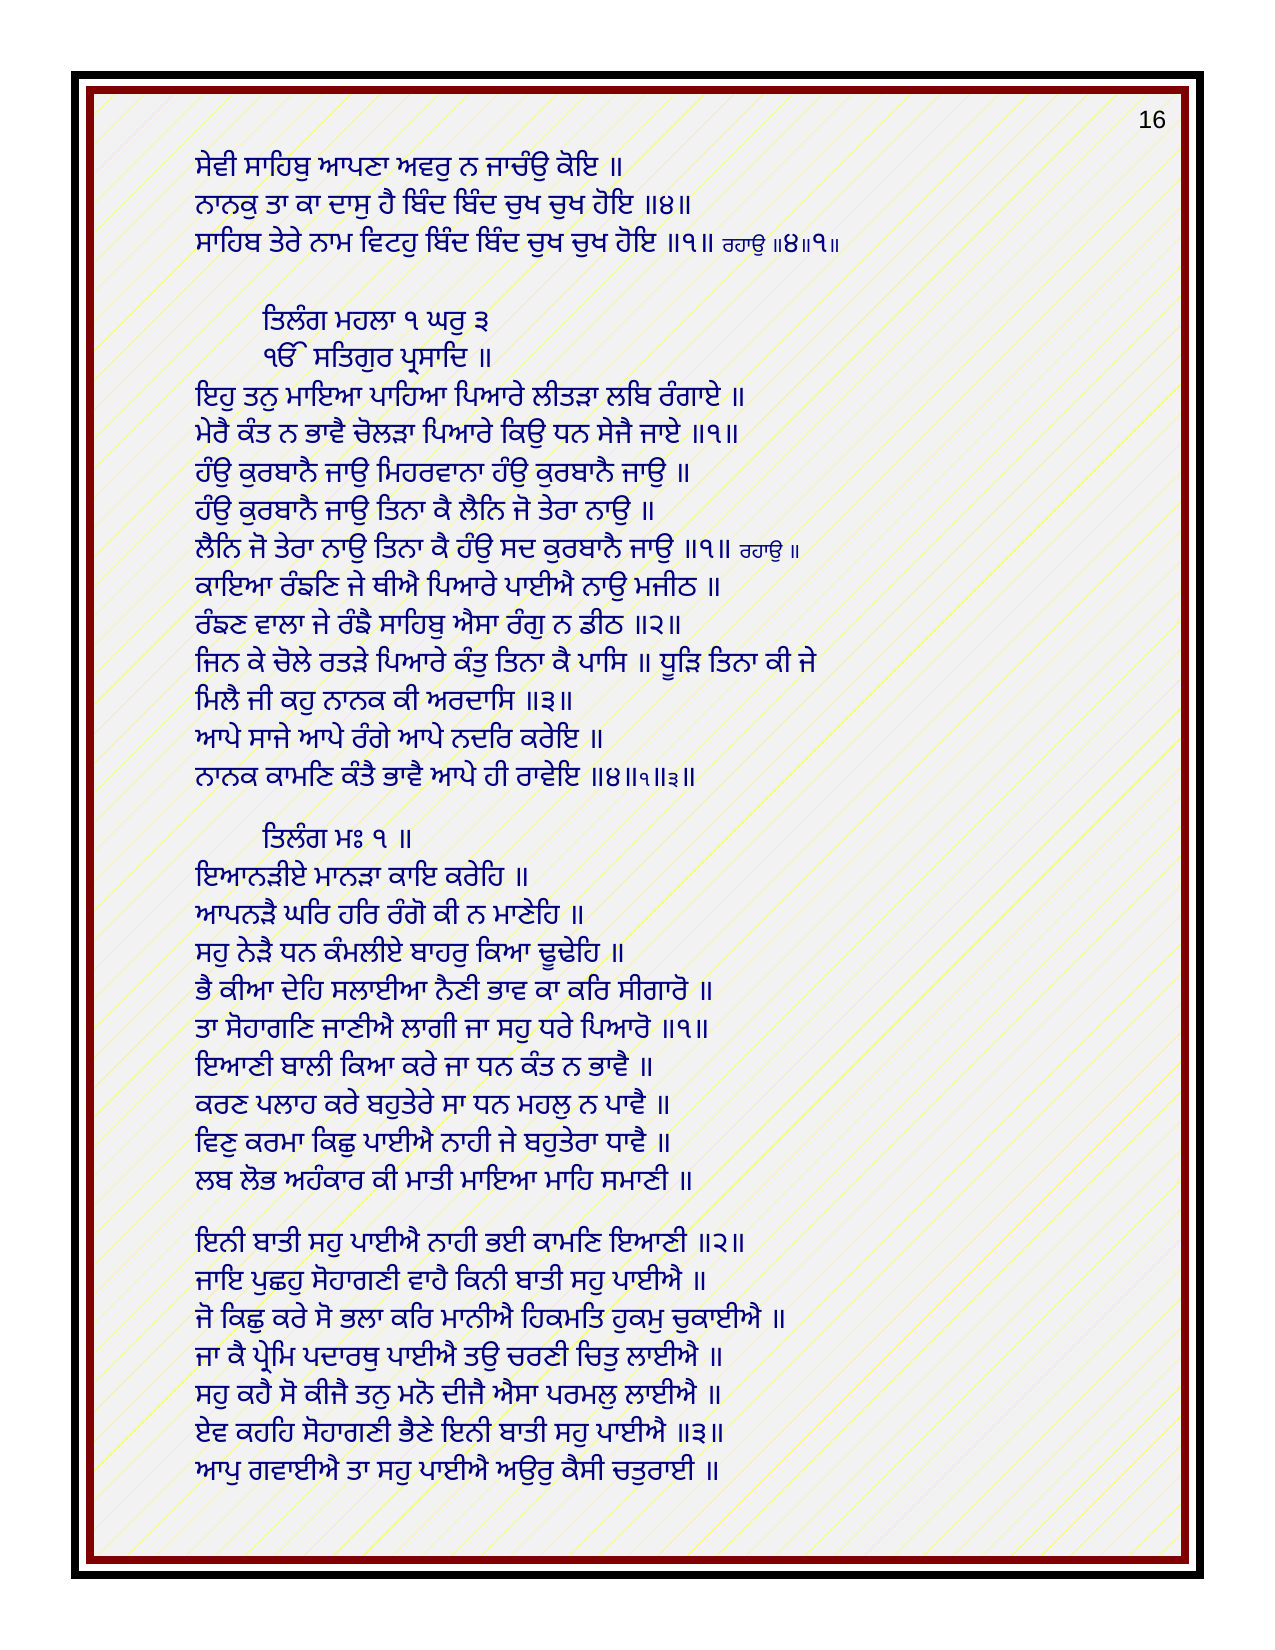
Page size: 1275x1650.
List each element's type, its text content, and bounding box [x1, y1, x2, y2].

text ਸਾਹਿਬ ਤੇਰੇ ਨਾਮ ਵਿਟਹੁ ਬਿੰਦ ਬਿੰਦ ਚੁਖ ਚੁਖ ਹੋਇ ॥੧॥ ਰਹਾਉ ॥੪॥੧॥ [187, 226, 1087, 264]
text ਸੇਵੀ ਸਾਹਿਬੁ ਆਪਣਾ ਅਵਰੁ ਨ ਜਾਚੰਉ ਕੋਇ ॥ [187, 150, 1087, 188]
text ਸਹੁ ਕਹੈ ਸੋ ਕੀਜੈ ਤਨੁ ਮਨੋ ਦੀਜੈ ਐਸਾ ਪਰਮਲੁ ਲਾਈਐ ॥ [187, 1378, 1087, 1416]
text ਲੈਨਿ ਜੋ ਤੇਰਾ ਨਾਉ ਤਿਨਾ ਕੈ ਹੰਉ ਸਦ ਕੁਰਬਾਨੈ ਜਾਉ ॥੧॥ ਰਹਾਉ ॥ [187, 532, 1087, 570]
text ਮਿਲੈ ਜੀ ਕਹੁ ਨਾਨਕ ਕੀ ਅਰਦਾਸਿ ॥੩॥ [187, 684, 1087, 722]
text ਏਵ ਕਹਹਿ ਸੋਹਾਗਣੀ ਭੈਣੇ ਇਨੀ ਬਾਤੀ ਸਹੁ ਪਾਈਐ ॥੩॥ [187, 1416, 1087, 1454]
text ਜਿਨ ਕੇ ਚੋਲੇ ਰਤੜੇ ਪਿਆਰੇ ਕੰਤੁ ਤਿਨਾ ਕੈ ਪਾਸਿ ॥ ਧੂੜਿ ਤਿਨਾ ਕੀ ਜੇ [187, 646, 1087, 684]
text ਭੈ ਕੀਆ ਦੇਹਿ ਸਲਾਈਆ ਨੈਣੀ ਭਾਵ ਕਾ ਕਰਿ ਸੀਗਾਰੋ ॥ [187, 974, 1087, 1012]
text ਜਾ ਕੈ ਪ੍ਰੇਮਿ ਪਦਾਰਥੁ ਪਾਈਐ ਤਉ ਚਰਣੀ ਚਿਤੁ ਲਾਈਐ ॥ [187, 1340, 1087, 1378]
text ਇਆਨੜੀਏ ਮਾਨੜਾ ਕਾਇ ਕਰੇਹਿ ॥ [187, 860, 1087, 898]
text ਲਬ ਲੋਭ ਅਹੰਕਾਰ ਕੀ ਮਾਤੀ ਮਾਇਆ ਮਾਹਿ ਸਮਾਣੀ ॥ [187, 1164, 1087, 1202]
text ਰੰਙਣ ਵਾਲਾ ਜੇ ਰੰਙੈ ਸਾਹਿਬੁ ਐਸਾ ਰੰਗੁ ਨ ਡੀਠ ॥੨॥ [187, 608, 1087, 646]
text ਸਹੁ ਨੇੜੈ ਧਨ ਕੰਮਲੀਏ ਬਾਹਰੁ ਕਿਆ ਢੂਢੇਹਿ ॥ [187, 936, 1087, 974]
text ੴ ਸਤਿਗੁਰ ਪ੍ਰਸਾਦਿ ॥ [187, 342, 1087, 380]
text ਤਿਲੰਗ ਮਹਲਾ ੧ ਘਰੁ ੩ [187, 304, 1087, 342]
text ਇਹੁ ਤਨੁ ਮਾਇਆ ਪਾਹਿਆ ਪਿਆਰੇ ਲੀਤੜਾ ਲਬਿ ਰੰਗਾਏ ॥ [187, 380, 1087, 418]
text ਤਾ ਸੋਹਾਗਣਿ ਜਾਣੀਐ ਲਾਗੀ ਜਾ ਸਹੁ ਧਰੇ ਪਿਆਰੋ ॥੧॥ [187, 1012, 1087, 1050]
text ਕਾਇਆ ਰੰਙਣਿ ਜੇ ਥੀਐ ਪਿਆਰੇ ਪਾਈਐ ਨਾਉ ਮਜੀਠ ॥ [187, 570, 1087, 608]
text ਇਆਣੀ ਬਾਲੀ ਕਿਆ ਕਰੇ ਜਾ ਧਨ ਕੰਤ ਨ ਭਾਵੈ ॥ [187, 1050, 1087, 1088]
text ਮੇਰੈ ਕੰਤ ਨ ਭਾਵੈ ਚੋਲੜਾ ਪਿਆਰੇ ਕਿਉ ਧਨ ਸੇਜੈ ਜਾਏ ॥੧॥ [187, 418, 1087, 456]
text ਆਪੁ ਗਵਾਈਐ ਤਾ ਸਹੁ ਪਾਈਐ ਅਉਰੁ ਕੈਸੀ ਚਤੁਰਾਈ ॥ [187, 1454, 1087, 1492]
text ਹੰਉ ਕੁਰਬਾਨੈ ਜਾਉ ਤਿਨਾ ਕੈ ਲੈਨਿ ਜੋ ਤੇਰਾ ਨਾਉ ॥ [187, 494, 1087, 532]
text ਆਪਨੜੈ ਘਰਿ ਹਰਿ ਰੰਗੋ ਕੀ ਨ ਮਾਣੇਹਿ ॥ [187, 898, 1087, 936]
text ਜਾਇ ਪੁਛਹੁ ਸੋਹਾਗਣੀ ਵਾਹੈ ਕਿਨੀ ਬਾਤੀ ਸਹੁ ਪਾਈਐ ॥ [187, 1264, 1087, 1302]
text ਨਾਨਕੁ ਤਾ ਕਾ ਦਾਸੁ ਹੈ ਬਿੰਦ ਬਿੰਦ ਚੁਖ ਚੁਖ ਹੋਇ ॥੪॥ [187, 188, 1087, 226]
text ਆਪੇ ਸਾਜੇ ਆਪੇ ਰੰਗੇ ਆਪੇ ਨਦਰਿ ਕਰੇਇ ॥ [187, 722, 1087, 760]
text ਇਨੀ ਬਾਤੀ ਸਹੁ ਪਾਈਐ ਨਾਹੀ ਭਈ ਕਾਮਣਿ ਇਆਣੀ ॥੨॥ [187, 1226, 1087, 1264]
text ਵਿਣੁ ਕਰਮਾ ਕਿਛੁ ਪਾਈਐ ਨਾਹੀ ਜੇ ਬਹੁਤੇਰਾ ਧਾਵੈ ॥ [187, 1126, 1087, 1164]
text ਕਰਣ ਪਲਾਹ ਕਰੇ ਬਹੁਤੇਰੇ ਸਾ ਧਨ ਮਹਲੁ ਨ ਪਾਵੈ ॥ [187, 1088, 1087, 1126]
text ਹੰਉ ਕੁਰਬਾਨੈ ਜਾਉ ਮਿਹਰਵਾਨਾ ਹੰਉ ਕੁਰਬਾਨੈ ਜਾਉ ॥ [187, 456, 1087, 494]
text ਨਾਨਕ ਕਾਮਣਿ ਕੰਤੈ ਭਾਵੈ ਆਪੇ ਹੀ ਰਾਵੇਇ ॥੪॥੧॥੩॥ [187, 760, 1087, 798]
text ਜੋ ਕਿਛੁ ਕਰੇ ਸੋ ਭਲਾ ਕਰਿ ਮਾਨੀਐ ਹਿਕਮਤਿ ਹੁਕਮੁ ਚੁਕਾਈਐ ॥ [187, 1302, 1087, 1340]
text ਤਿਲੰਗ ਮਃ ੧ ॥ [187, 822, 1087, 860]
